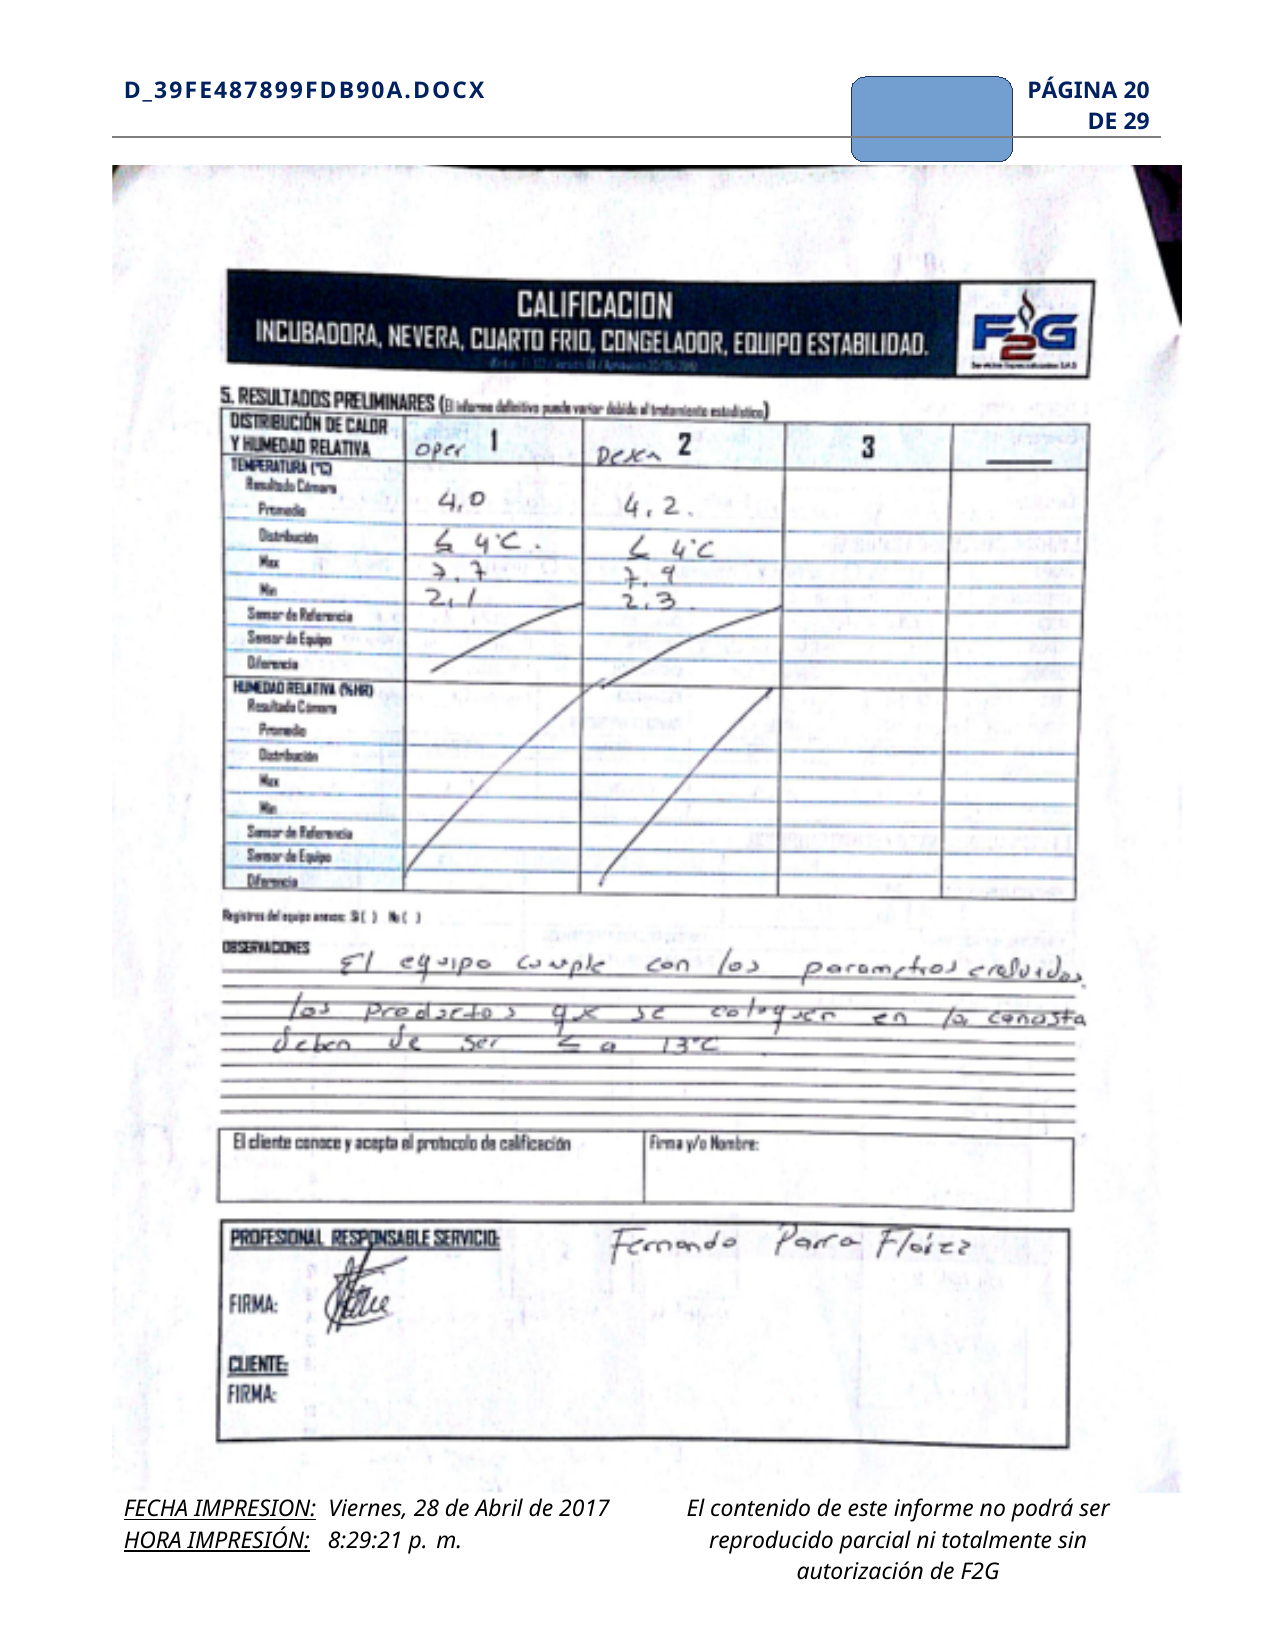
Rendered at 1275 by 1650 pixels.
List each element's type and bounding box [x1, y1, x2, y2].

picture [112, 165, 1182, 1493]
